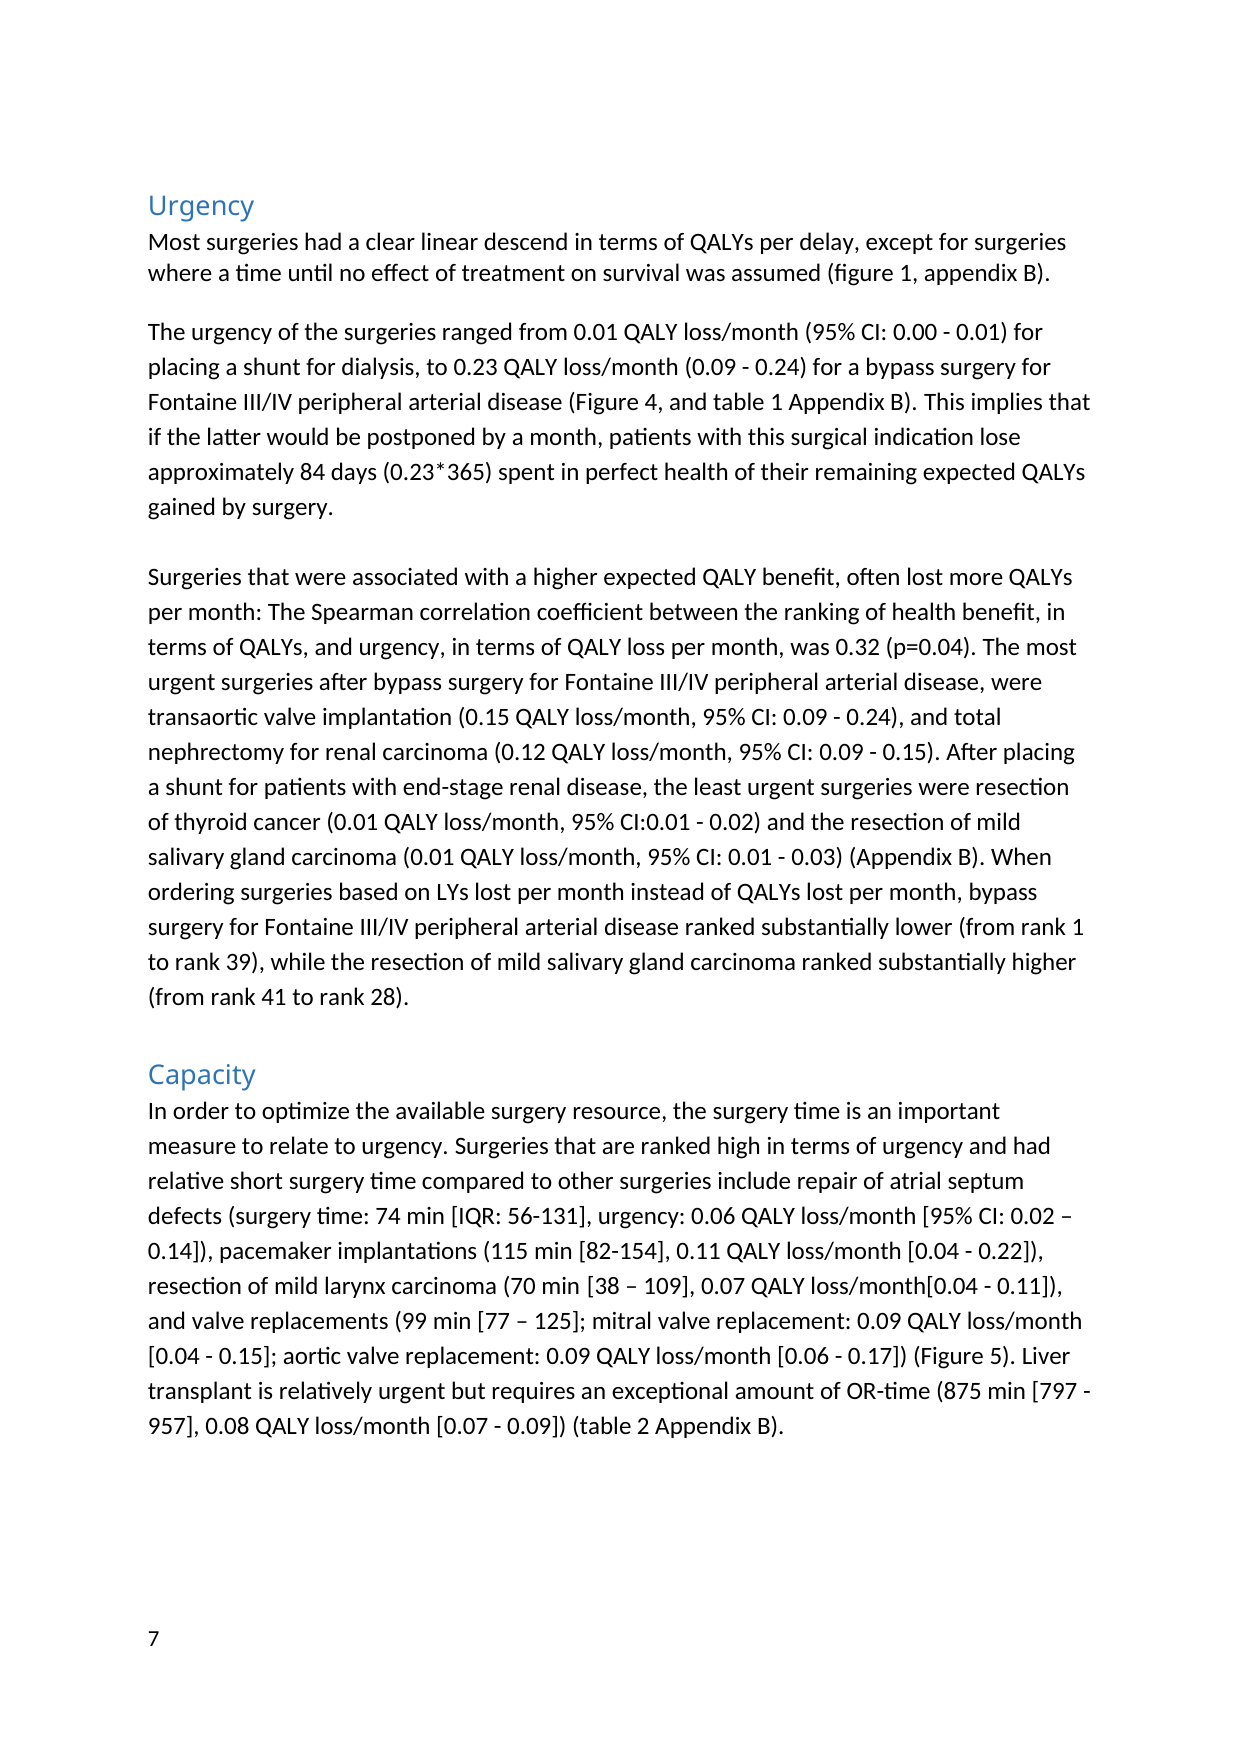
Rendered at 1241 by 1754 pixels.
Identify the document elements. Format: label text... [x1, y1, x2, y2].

subtitle Capacity [148, 1056, 1093, 1092]
subtitle Urgency [148, 187, 1093, 224]
text Surgeries that were associated with a higher expected QALY benefit, often lost more QALYs per month: The Spearman correlation coefficient between the ranking of health benefit, in terms of QALYs, and urgency, in terms of QALY loss per month, was 0.32 (p=0.04). The most urgent surgeries after bypass surgery for Fontaine III/IV peripheral arterial disease, were transaortic valve implantation (0.15 QALY loss/month, 95% CI: 0.09 - 0.24), and total nephrectomy for renal carcinoma (0.12 QALY loss/month, 95% CI: 0.09 - 0.15). After placing a shunt for patients with end-stage renal disease, the least urgent surgeries were resection of thyroid cancer (0.01 QALY loss/month, 95% CI:0.01 - 0.02) and the resection of mild salivary gland carcinoma (0.01 QALY loss/month, 95% CI: 0.01 - 0.03) (Appendix B). When ordering surgeries based on LYs lost per month instead of QALYs lost per month, bypass surgery for Fontaine III/IV peripheral arterial disease ranked substantially lower (from rank 1 to rank 39), while the resection of mild salivary gland carcinoma ranked substantially higher (from rank 41 to rank 28). [148, 561, 1093, 1012]
text In order to optimize the available surgery resource, the surgery time is an important measure to relate to urgency. Surgeries that are ranked high in terms of urgency and had relative short surgery time compared to other surgeries include repair of atrial septum defects (surgery time: 74 min [IQR: 56-131], urgency: 0.06 QALY loss/month [95% CI: 0.02 – 0.14]), pacemaker implantations (115 min [82-154], 0.11 QALY loss/month [0.04 - 0.22]), resection of mild larynx carcinoma (70 min [38 – 109], 0.07 QALY loss/month[0.04 - 0.11]), and valve replacements (99 min [77 – 125]; mitral valve replacement: 0.09 QALY loss/month [0.04 - 0.15]; aortic valve replacement: 0.09 QALY loss/month [0.06 - 0.17]) (Figure 5). Liver transplant is relatively urgent but requires an exceptional amount of OR-time (875 min [797 - 957], 0.08 QALY loss/month [0.07 - 0.09]) (table 2 Appendix B). [148, 1095, 1093, 1441]
text Most surgeries had a clear linear descend in terms of QALYs per delay, except for surgeries where a time until no effect of treatment on survival was assumed (figure 1, appendix B). [148, 227, 1093, 288]
